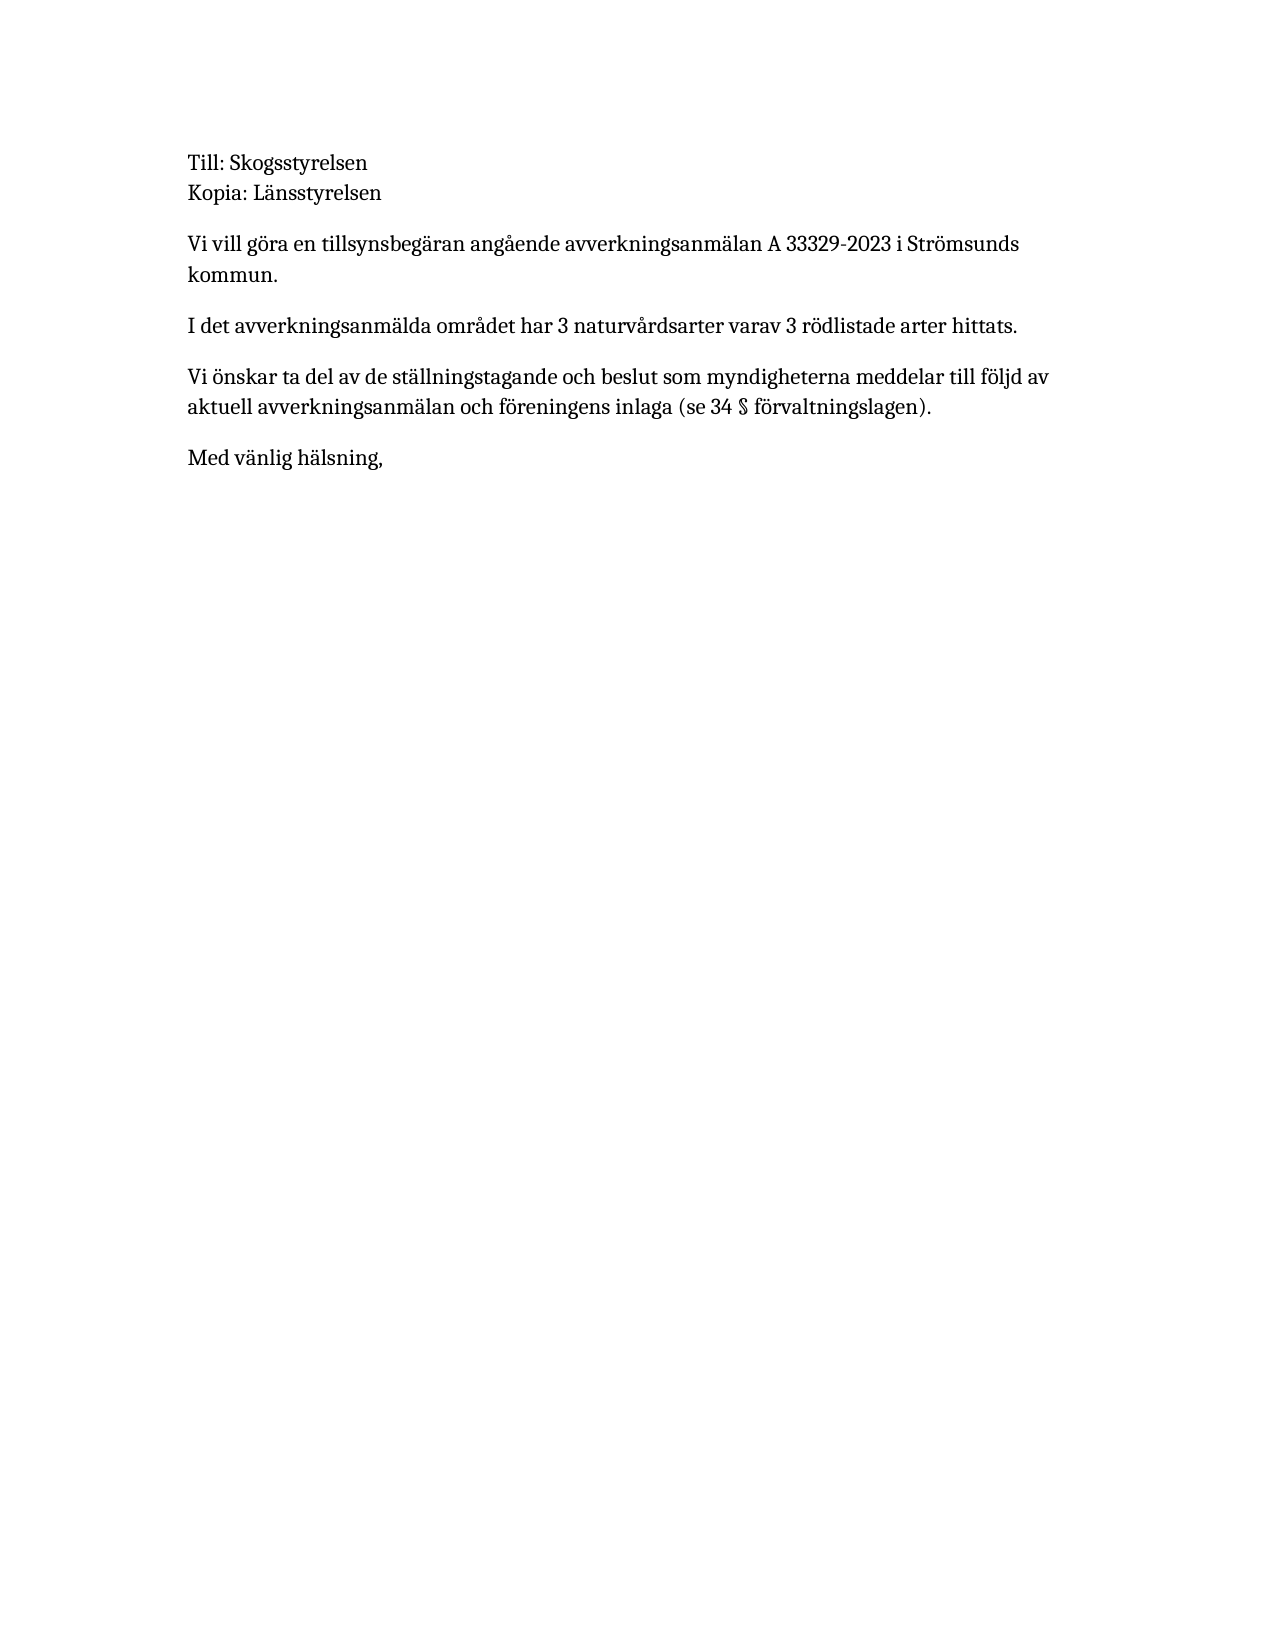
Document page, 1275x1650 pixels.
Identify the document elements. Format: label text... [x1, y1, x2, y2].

text Vi önskar ta del av de ställningstagande och beslut som myndigheterna meddelar till följd av aktuell avverkningsanmälan och föreningens inlaga (se 34 § förvaltningslagen). [187, 363, 1087, 420]
text Till: Skogsstyrelsen Kopia: Länsstyrelsen [187, 150, 1087, 207]
text Vi vill göra en tillsynsbegäran angående avverkningsanmälan A 33329-2023 i Strömsunds kommun. [187, 231, 1087, 288]
text Med vänlig hälsning, [187, 445, 1087, 501]
text I det avverkningsanmälda området har 3 naturvårdsarter varav 3 rödlistade arter hittats. [187, 312, 1087, 339]
